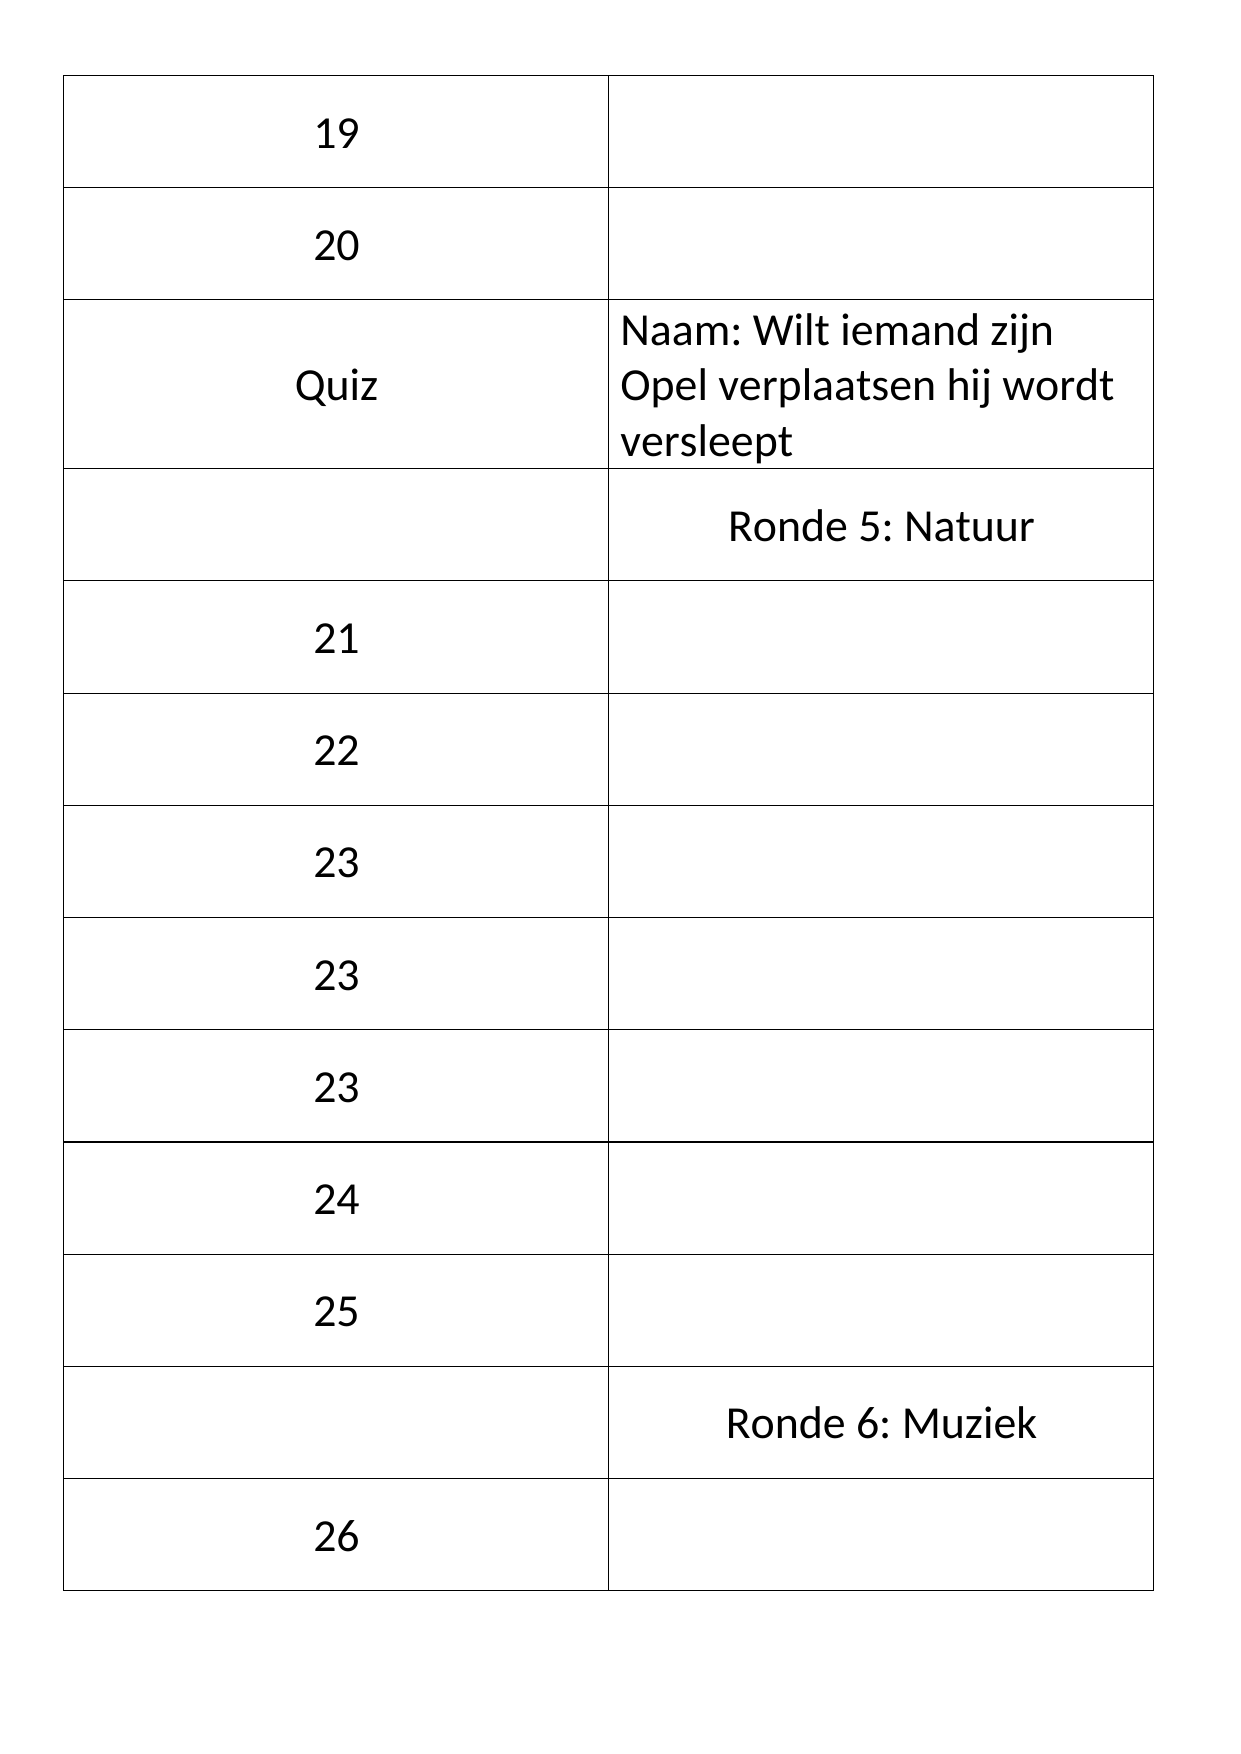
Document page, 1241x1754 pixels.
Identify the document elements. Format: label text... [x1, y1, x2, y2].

table_cell [64, 1367, 608, 1478]
table_cell [609, 1030, 1153, 1141]
table_cell [609, 918, 1153, 1029]
table_cell 19 [64, 76, 608, 187]
table_cell [609, 1143, 1153, 1253]
table_cell [609, 76, 1153, 187]
table_cell 23 [64, 806, 608, 917]
table_cell 24 [64, 1143, 608, 1253]
table_header Quiz [64, 300, 608, 468]
table_cell [609, 1255, 1153, 1366]
table_cell 20 [64, 188, 608, 299]
table_cell [609, 806, 1153, 917]
table_cell 25 [64, 1255, 608, 1366]
table_cell 26 [64, 1479, 608, 1590]
table_cell Ronde 6: Muziek [609, 1367, 1153, 1478]
table_header Naam: Wilt iemand zijn Opel verplaatsen hij wordt versleept [609, 300, 1153, 468]
table_cell 21 [64, 581, 608, 693]
table_cell 23 [64, 1030, 608, 1141]
table_cell 22 [64, 694, 608, 805]
table_cell [609, 581, 1153, 693]
table_cell [64, 469, 608, 580]
table_cell [609, 694, 1153, 805]
table_cell 23 [64, 918, 608, 1029]
table_cell Ronde 5: Natuur [609, 469, 1153, 580]
table_cell [609, 188, 1153, 299]
table_cell [609, 1479, 1153, 1590]
